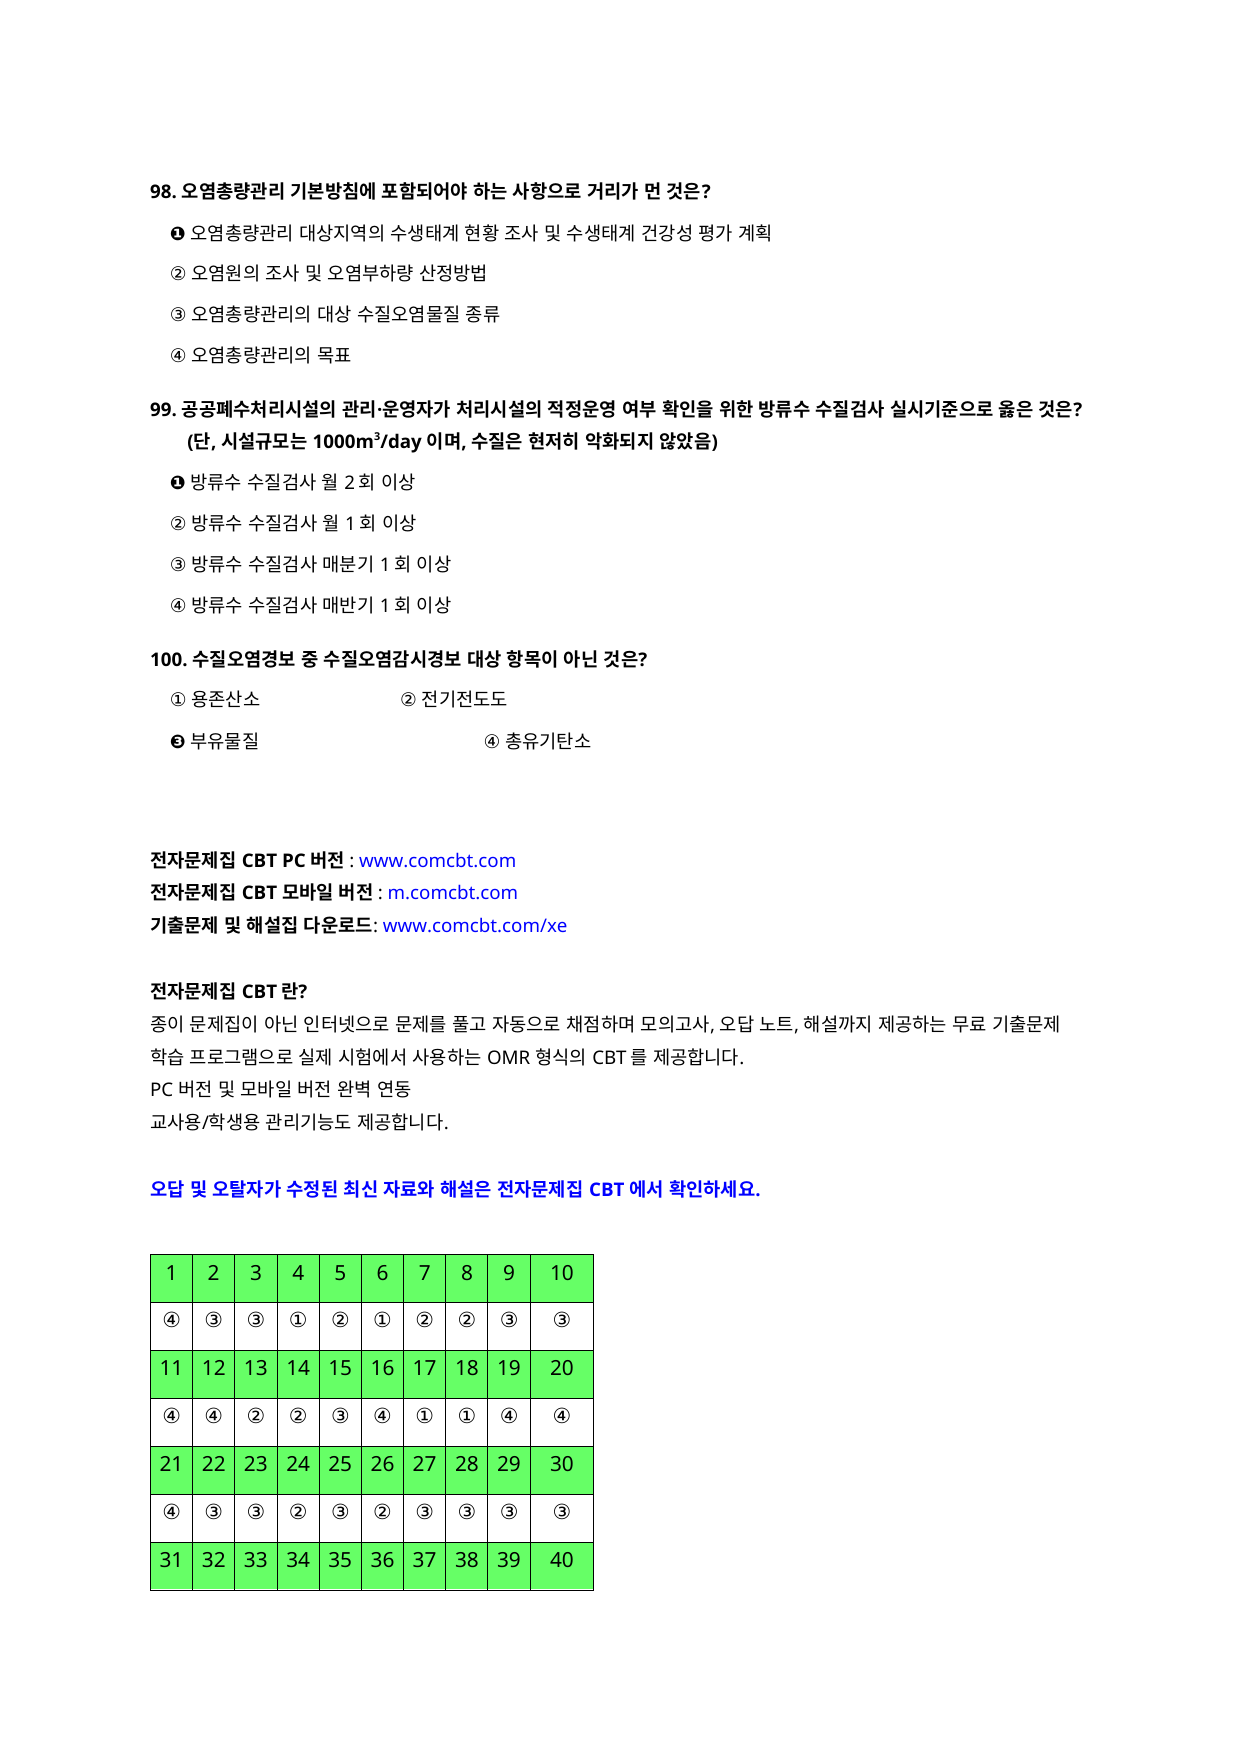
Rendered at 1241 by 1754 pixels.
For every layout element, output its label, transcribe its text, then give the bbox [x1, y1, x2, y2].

text ❶ 오염총량관리 대상지역의 수생태계 현황 조사 및 수생태계 건강성 평가 계획 [150, 218, 1090, 245]
table_cell ② [320, 1303, 361, 1350]
table_cell ④ [151, 1303, 192, 1350]
text ④ 오염총량관리의 목표 [150, 341, 1090, 368]
table_cell ③ [446, 1495, 487, 1542]
text ② 방류수 수질검사 월 1회 이상 [150, 509, 1090, 536]
table_cell ② [278, 1399, 319, 1446]
table_cell 39 [488, 1543, 530, 1589]
text ④ 방류수 수질검사 매반기 1회 이상 [150, 591, 1090, 618]
table_header 8 [446, 1255, 487, 1302]
table_cell 27 [404, 1447, 445, 1494]
table_header 5 [320, 1255, 361, 1302]
table_cell 16 [362, 1351, 403, 1398]
table_cell 32 [193, 1543, 234, 1589]
table_cell 31 [151, 1543, 192, 1589]
text ② 오염원의 조사 및 오염부하량 산정방법 [150, 259, 1090, 286]
table_header 6 [362, 1255, 403, 1302]
text 100. 수질오염경보 중 수질오염감시경보 대상 항목이 아닌 것은? [150, 644, 1090, 671]
table_cell ③ [531, 1495, 593, 1542]
table_cell ③ [531, 1303, 593, 1350]
table_header 9 [488, 1255, 530, 1302]
table_cell 21 [151, 1447, 192, 1494]
table_cell ③ [404, 1495, 445, 1542]
table_cell ③ [320, 1495, 361, 1542]
table_cell 18 [446, 1351, 487, 1398]
text ① 용존산소 ② 전기전도도 [150, 685, 1090, 712]
table_header 2 [193, 1255, 234, 1302]
table_cell ① [278, 1303, 319, 1350]
table_header 3 [235, 1255, 277, 1302]
table_cell 30 [531, 1447, 593, 1494]
table_cell 36 [362, 1543, 403, 1589]
table_cell 33 [235, 1543, 277, 1589]
table_header 7 [404, 1255, 445, 1302]
table_cell ② [235, 1399, 277, 1446]
table_cell 17 [404, 1351, 445, 1398]
table_cell 19 [488, 1351, 530, 1398]
table_cell 13 [235, 1351, 277, 1398]
table_cell 26 [362, 1447, 403, 1494]
table_cell ③ [320, 1399, 361, 1446]
text 99. 공공폐수처리시설의 관리·운영자가 처리시설의 적정운영 여부 확인을 위한 방류수 수질검사 실시기준으로 옳은 것은? (단, 시설규모는 1000m3/day 이며, 수질은 현저히 악화되지 않았음) [150, 394, 1090, 454]
table_cell 23 [235, 1447, 277, 1494]
table_cell 12 [193, 1351, 234, 1398]
table_cell 40 [531, 1543, 593, 1589]
table_cell ② [404, 1303, 445, 1350]
table_cell ④ [151, 1399, 192, 1446]
table_cell ④ [193, 1399, 234, 1446]
table_cell ④ [362, 1399, 403, 1446]
table_cell ④ [531, 1399, 593, 1446]
text ③ 오염총량관리의 대상 수질오염물질 종류 [150, 300, 1090, 327]
table_cell ③ [193, 1495, 234, 1542]
table_cell 15 [320, 1351, 361, 1398]
table_cell ① [362, 1303, 403, 1350]
table_cell 24 [278, 1447, 319, 1494]
table_cell ② [446, 1303, 487, 1350]
table_cell ③ [235, 1495, 277, 1542]
table_cell 20 [531, 1351, 593, 1398]
text 전자문제집 CBT PC 버전 : www.comcbt.com 전자문제집 CBT 모바일 버전 : m.comcbt.com 기출문제 및 해설집 다운로드: www.comcbt.com/xe 전자문제집 CBT란? 종이 문제집이 아닌 인터넷으로 문제를 풀고 자동으로 채점하며 모의고사, 오답 노트, 해설까지 제공하는 무료 기출문제 학습 프로그램으로 실제 시험에서 사용하는 OMR 형식의 CBT를 제공합니다. PC 버전 및 모바일 버전 완벽 연동 교사용/학생용 관리기능도 제공합니다. 오답 및 오탈자가 수정된 최신 자료와 해설은 전자문제집 CBT 에서 확인하세요. [150, 845, 1090, 1201]
table_cell ③ [488, 1495, 530, 1542]
table_cell ① [446, 1399, 487, 1446]
text ❸ 부유물질 ④ 총유기탄소 [150, 726, 1090, 753]
table_header 10 [531, 1255, 593, 1302]
table_cell ③ [235, 1303, 277, 1350]
table_cell 22 [193, 1447, 234, 1494]
table_cell ③ [488, 1303, 530, 1350]
table_cell ② [362, 1495, 403, 1542]
table_cell 37 [404, 1543, 445, 1589]
table_cell ③ [193, 1303, 234, 1350]
table_cell 14 [278, 1351, 319, 1398]
table_cell 11 [151, 1351, 192, 1398]
table_header 1 [151, 1255, 192, 1302]
text ❶ 방류수 수질검사 월 2회 이상 [150, 468, 1090, 495]
table_cell ④ [151, 1495, 192, 1542]
text ③ 방류수 수질검사 매분기 1회 이상 [150, 550, 1090, 577]
table_cell ① [404, 1399, 445, 1446]
table_cell 25 [320, 1447, 361, 1494]
table_header 4 [278, 1255, 319, 1302]
table_cell ④ [488, 1399, 530, 1446]
text 98. 오염총량관리 기본방침에 포함되어야 하는 사항으로 거리가 먼 것은? [150, 177, 1090, 204]
table_cell 34 [278, 1543, 319, 1589]
table_cell 38 [446, 1543, 487, 1589]
table_cell 29 [488, 1447, 530, 1494]
table_cell ② [278, 1495, 319, 1542]
table_cell 35 [320, 1543, 361, 1589]
table_cell 28 [446, 1447, 487, 1494]
